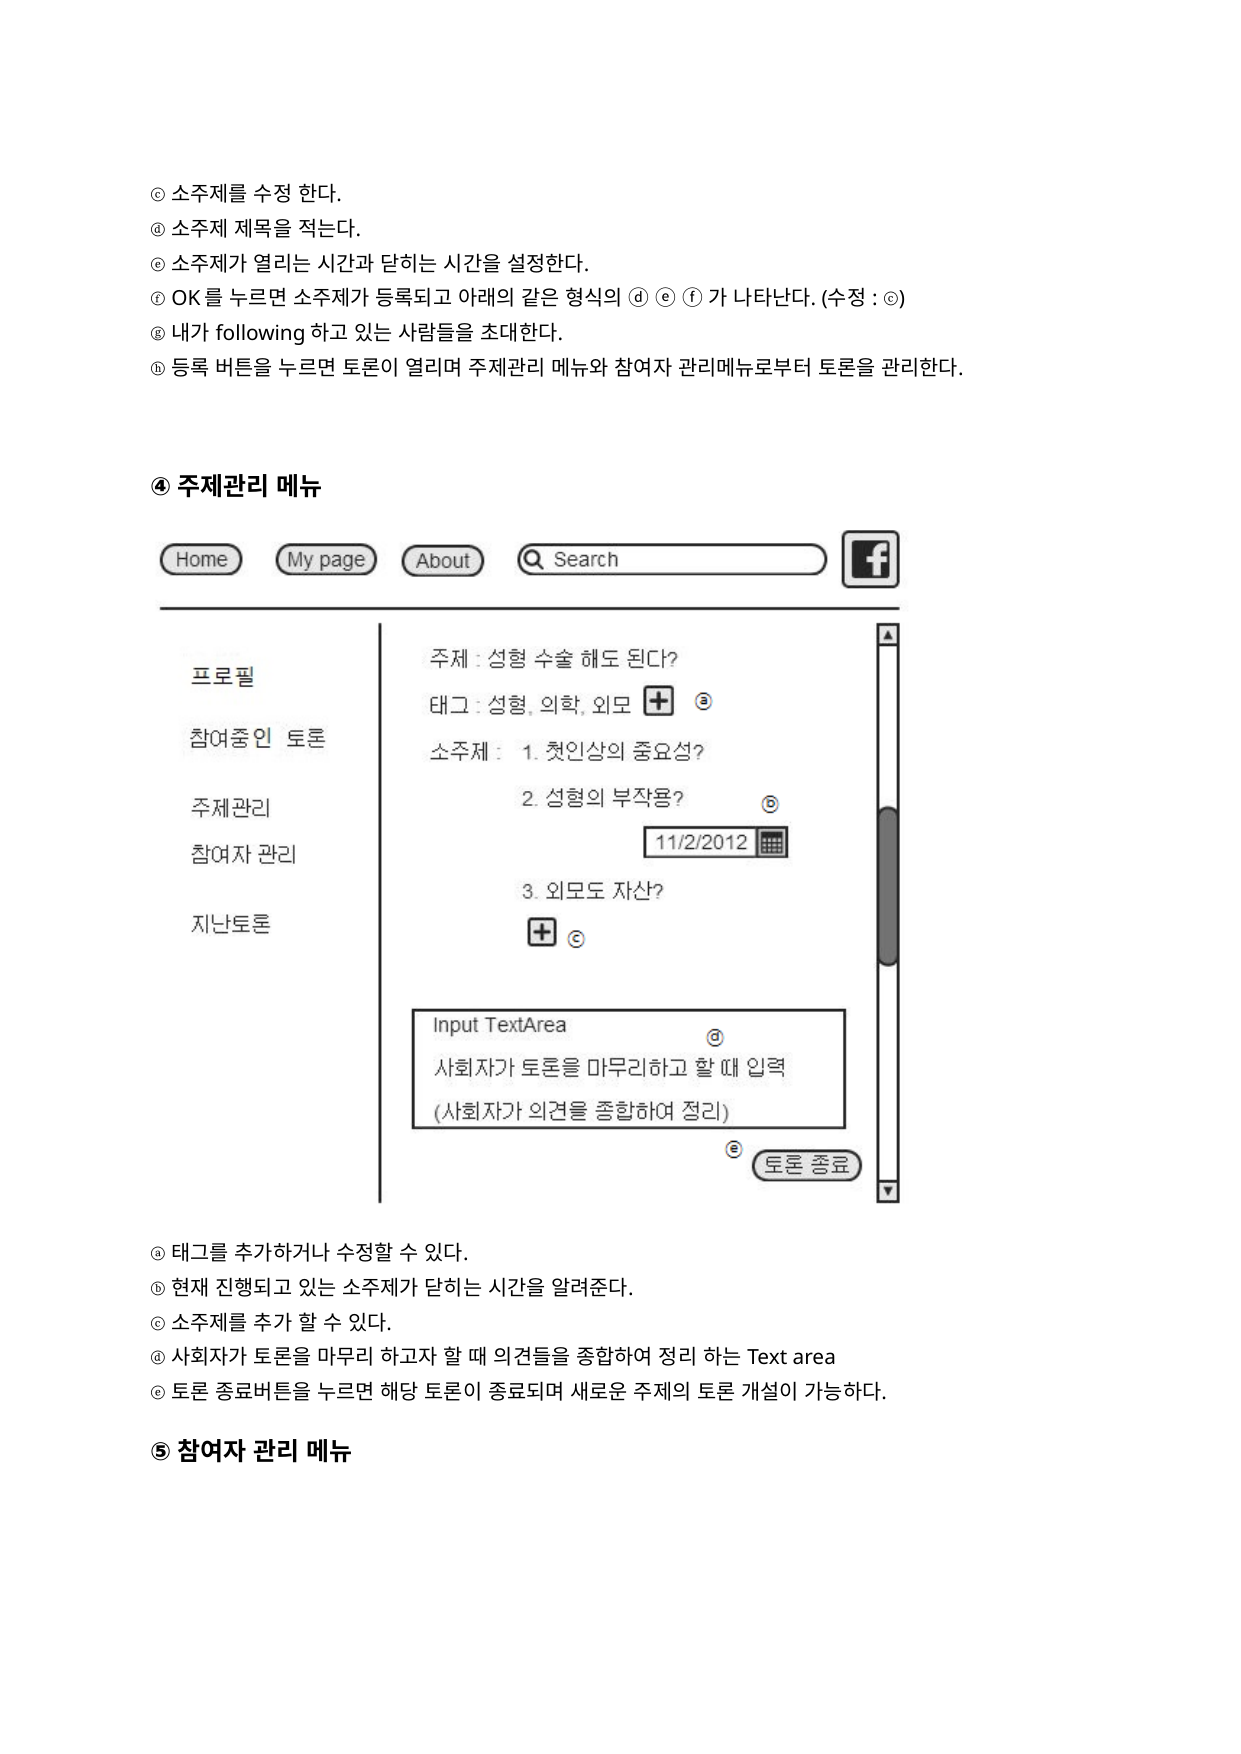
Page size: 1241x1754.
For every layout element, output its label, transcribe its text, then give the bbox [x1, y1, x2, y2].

text ⓐ 태그를 추가하거나 수정할 수 있다. ⓑ 현재 진행되고 있는 소주제가 닫히는 시간을 알려준다. ⓒ 소주제를 추가 할 수 있다. ⓓ 사회자가 토론을 마무리 하고자 할 때 의견들을 종합하여 정리 하는 Text area ⓔ 토론 종료버튼을 누르면 해당 토론이 종료되며 새로운 주제의 토론 개설이 가능하다. [150, 1236, 1090, 1406]
text ④ 주제관리 메뉴 [150, 467, 1090, 503]
picture [150, 529, 910, 1212]
text ⑤ 참여자 관리 메뉴 [150, 1431, 1090, 1467]
